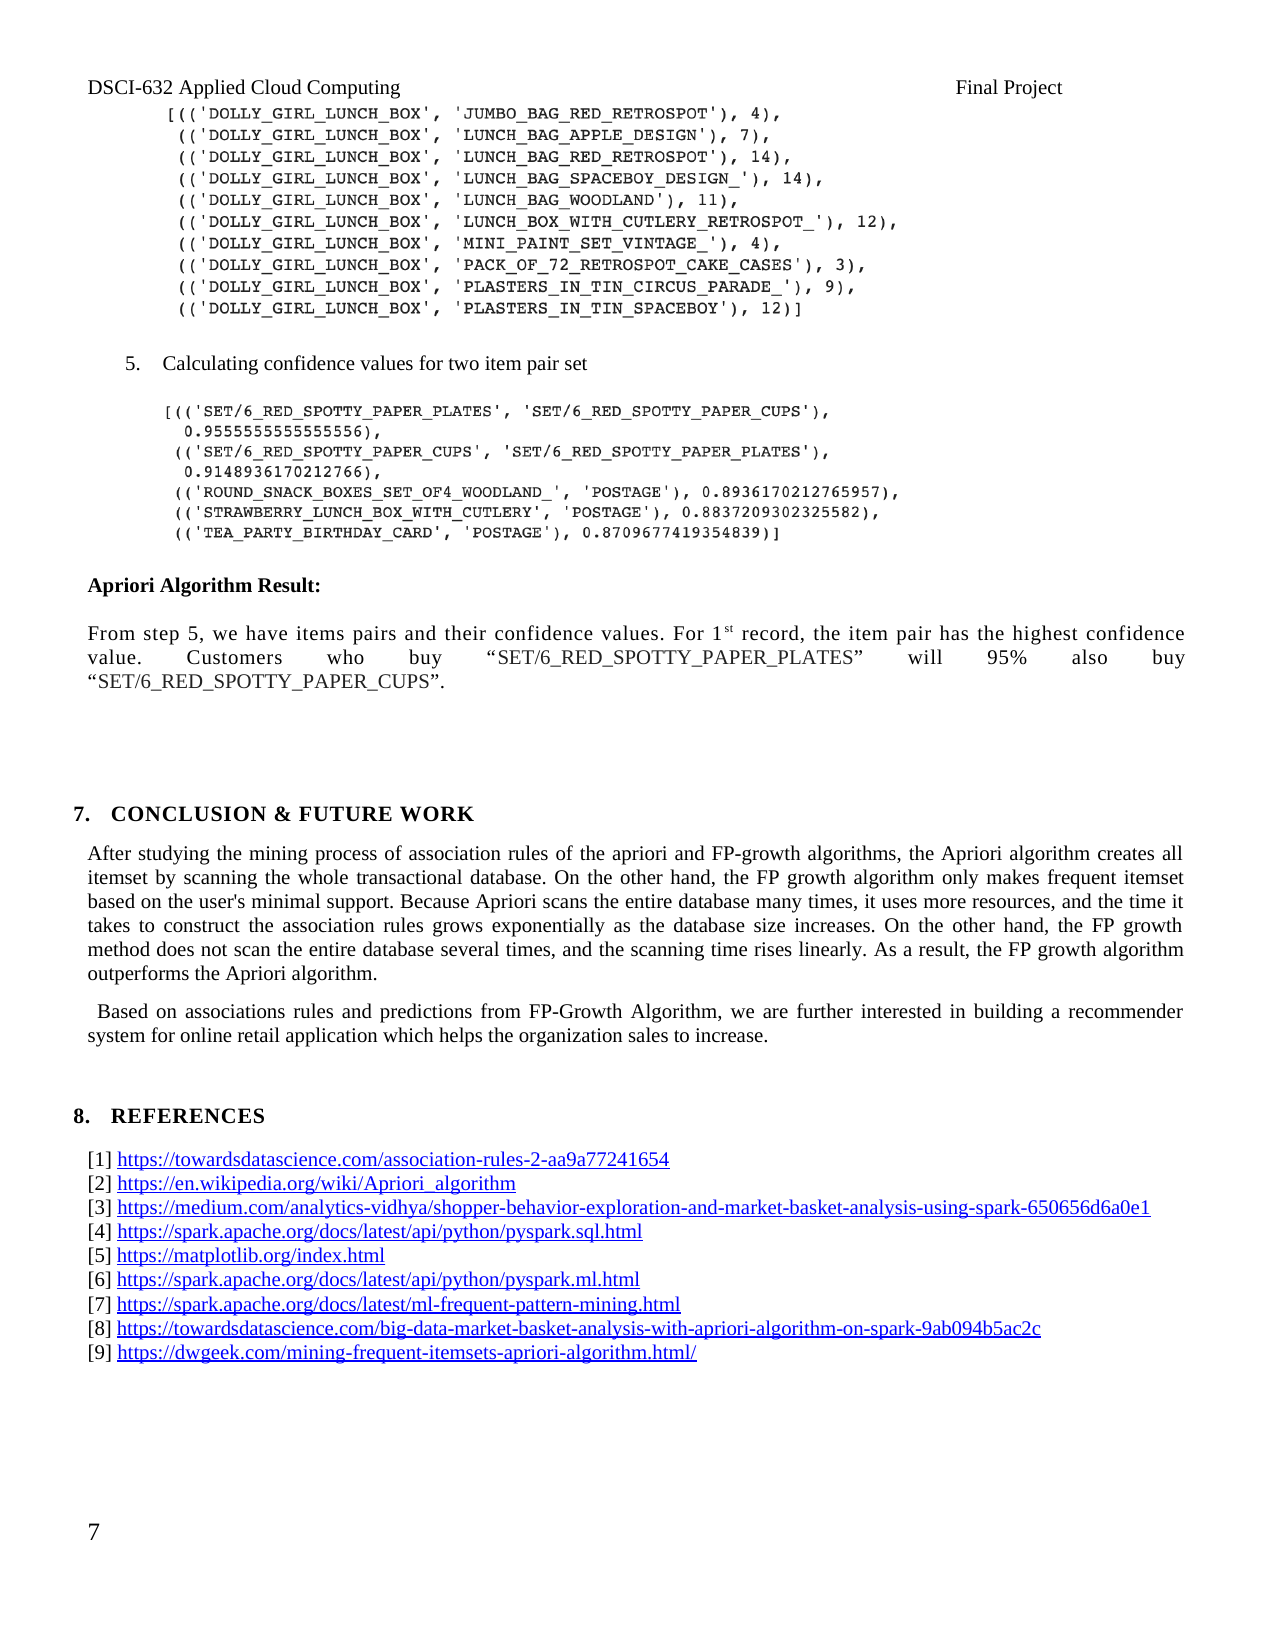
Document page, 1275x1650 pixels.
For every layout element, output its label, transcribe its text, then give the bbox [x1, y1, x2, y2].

list REFERENCES [73, 1103, 1187, 1128]
text From step 5, we have items pairs and their confidence values. For 1st record, the item pair has the highest confidence value. Customers who buy “SET/6_RED_SPOTTY_PAPER_PLATES” will 95% also buy “SET/6_RED_SPOTTY_PAPER_CUPS”. [87, 621, 1185, 693]
text [2] https://en.wikipedia.org/wiki/Apriori_algorithm [87, 1171, 1185, 1195]
text Apriori Algorithm Result: [87, 573, 1185, 597]
text [4] https://spark.apache.org/docs/latest/api/python/pyspark.sql.html [87, 1219, 1185, 1243]
picture [162, 398, 917, 549]
text [5] https://matplotlib.org/index.html [87, 1243, 1185, 1267]
text Based on associations rules and predictions from FP-Growth Algorithm, we are further interested in building a recommender system for online retail application which helps the organization sales to increase. [73, 999, 1185, 1047]
text [9] https://dwgeek.com/mining-frequent-itemsets-apriori-algorithm.html/ [87, 1339, 1185, 1364]
list CONCLUSION & FUTURE WORK [73, 801, 1187, 826]
text [8] https://towardsdatascience.com/big-data-market-basket-analysis-with-apriori-algorithm-on-spark-9ab094b5ac2c [87, 1316, 1185, 1339]
text [1] https://towardsdatascience.com/association-rules-2-aa9a77241654 [87, 1148, 1182, 1171]
text [3] https://medium.com/analytics-vidhya/shopper-behavior-exploration-and-market-basket-analysis-using-spark-650656d6a0e1 [87, 1195, 1185, 1219]
picture [162, 99, 919, 327]
list Calculating confidence values for two item pair set [125, 350, 1185, 374]
text [7] https://spark.apache.org/docs/latest/ml-frequent-pattern-mining.html [87, 1291, 1185, 1316]
text [6] https://spark.apache.org/docs/latest/api/python/pyspark.ml.html [87, 1267, 1185, 1291]
text After studying the mining process of association rules of the apriori and FP-growth algorithms, the Apriori algorithm creates all itemset by scanning the whole transactional database. On the other hand, the FP growth algorithm only makes frequent itemset based on the user's minimal support. Because Apriori scans the entire database many times, it uses more resources, and the time it takes to construct the association rules grows exponentially as the database size increases. On the other hand, the FP growth method does not scan the entire database several times, and the scanning time rises linearly. As a result, the FP growth algorithm outperforms the Apriori algorithm. [73, 841, 1185, 985]
